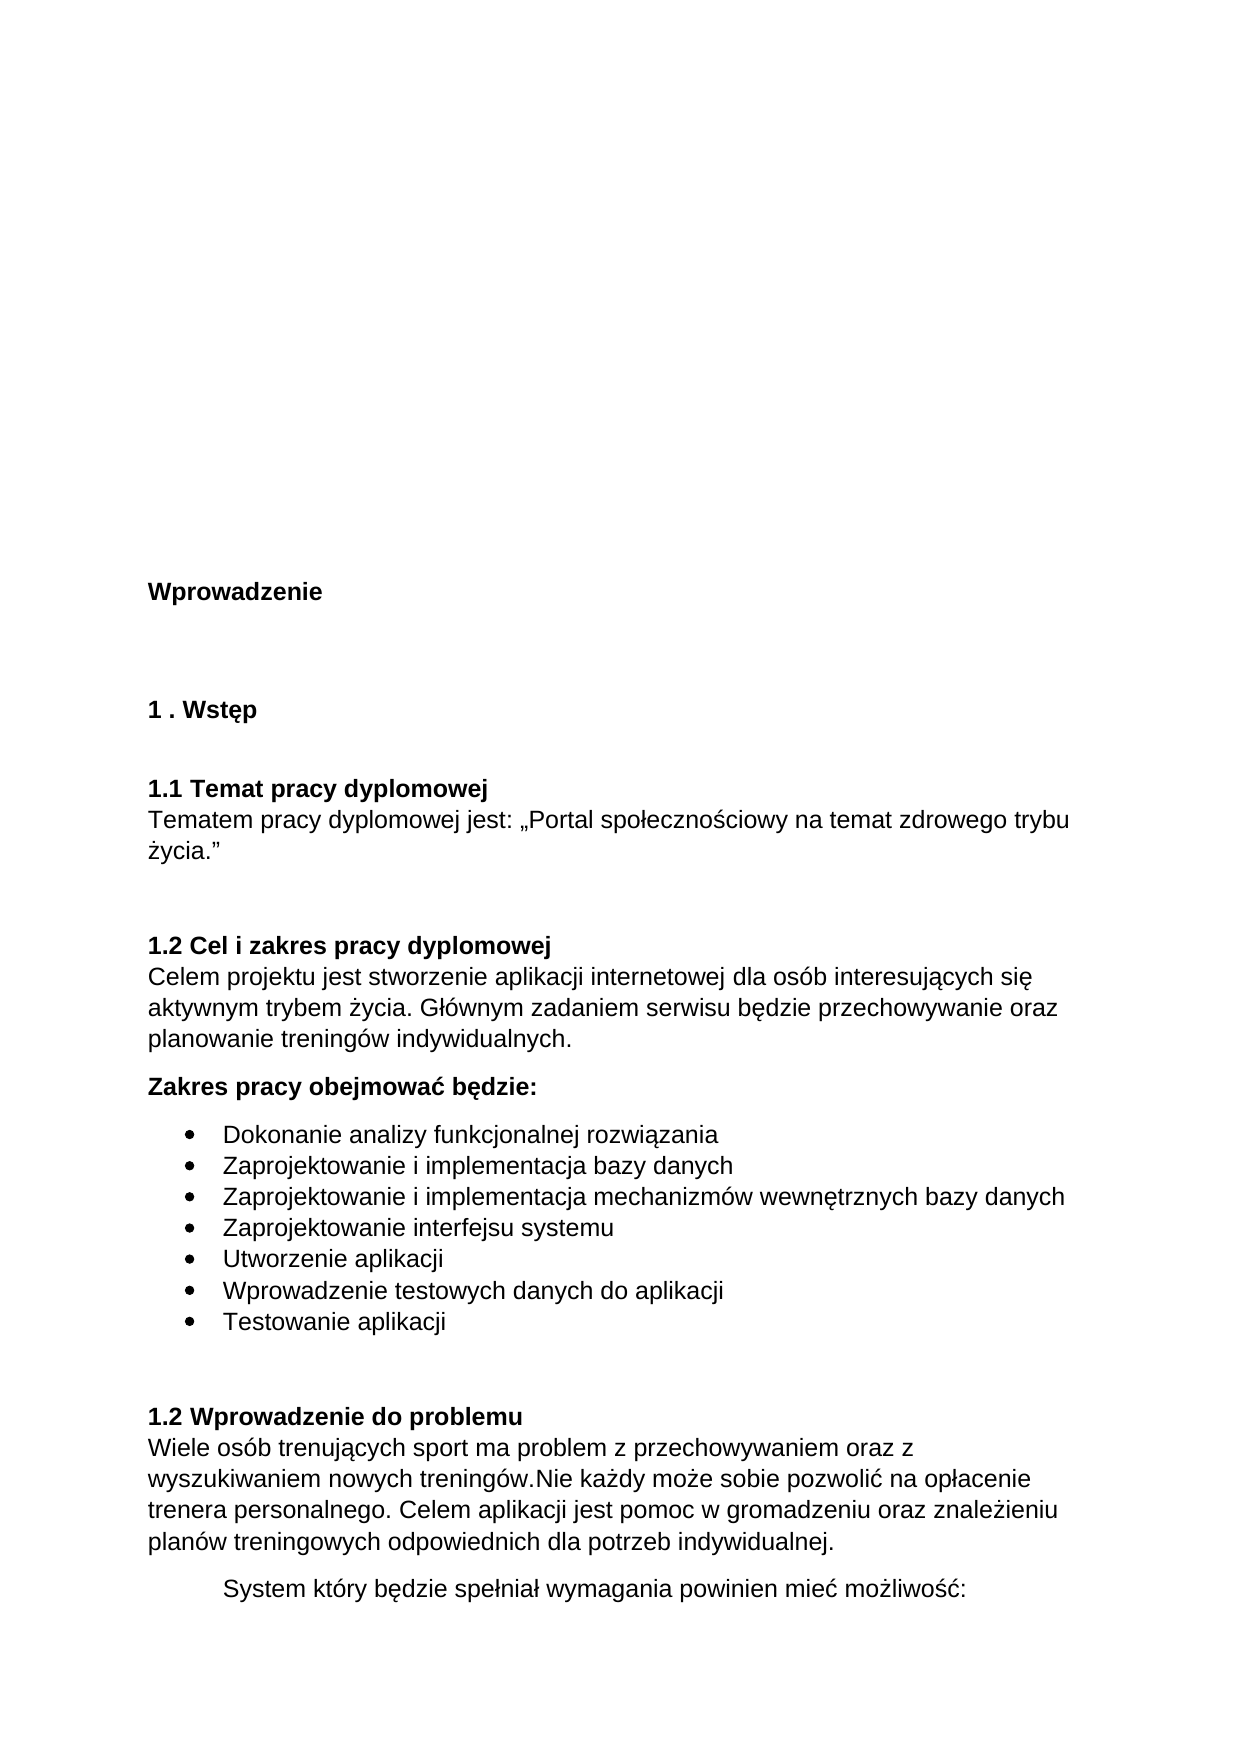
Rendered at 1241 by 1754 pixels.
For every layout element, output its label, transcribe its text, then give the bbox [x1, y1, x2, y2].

list Testowanie aplikacji [185, 1307, 1093, 1336]
list Utworzenie aplikacji [185, 1244, 1093, 1273]
text Tematem pracy dyplomowej jest: „Portal społecznościowy na temat zdrowego trybu życia.” [148, 805, 1093, 865]
subtitle 1.2 Cel i zakres pracy dyplomowej [148, 931, 1093, 960]
subtitle Temat pracy dyplomowej [148, 774, 1093, 803]
list Zaprojektowanie i implementacja mechanizmów wewnętrznych bazy danych [185, 1182, 1093, 1211]
text Wprowadzenie [148, 577, 1093, 606]
list Wprowadzenie testowych danych do aplikacji [185, 1276, 1093, 1304]
text Celem projektu jest stworzenie aplikacji internetowej dla osób interesujących się aktywnym trybem życia. Głównym zadaniem serwisu będzie przechowywanie oraz planowanie treningów indywidualnych. [148, 962, 1093, 1053]
subtitle 1 . Wstęp [148, 633, 1093, 724]
list Zaprojektowanie interfejsu systemu [185, 1213, 1093, 1242]
list Dokonanie analizy funkcjonalnej rozwiązania [185, 1120, 1093, 1149]
text Zakres pracy obejmować będzie: [148, 1072, 1093, 1101]
list System który będzie spełniał wymagania powinien mieć możliwość: [223, 1574, 1093, 1603]
list Zaprojektowanie i implementacja bazy danych [185, 1151, 1093, 1180]
text Wiele osób trenujących sport ma problem z przechowywaniem oraz z wyszukiwaniem nowych treningów.Nie każdy może sobie pozwolić na opłacenie trenera personalnego. Celem aplikacji jest pomoc w gromadzeniu oraz znależieniu planów treningowych odpowiednich dla potrzeb indywidualnej. [148, 1433, 1093, 1555]
subtitle Wprowadzenie do problemu [148, 1402, 1093, 1431]
